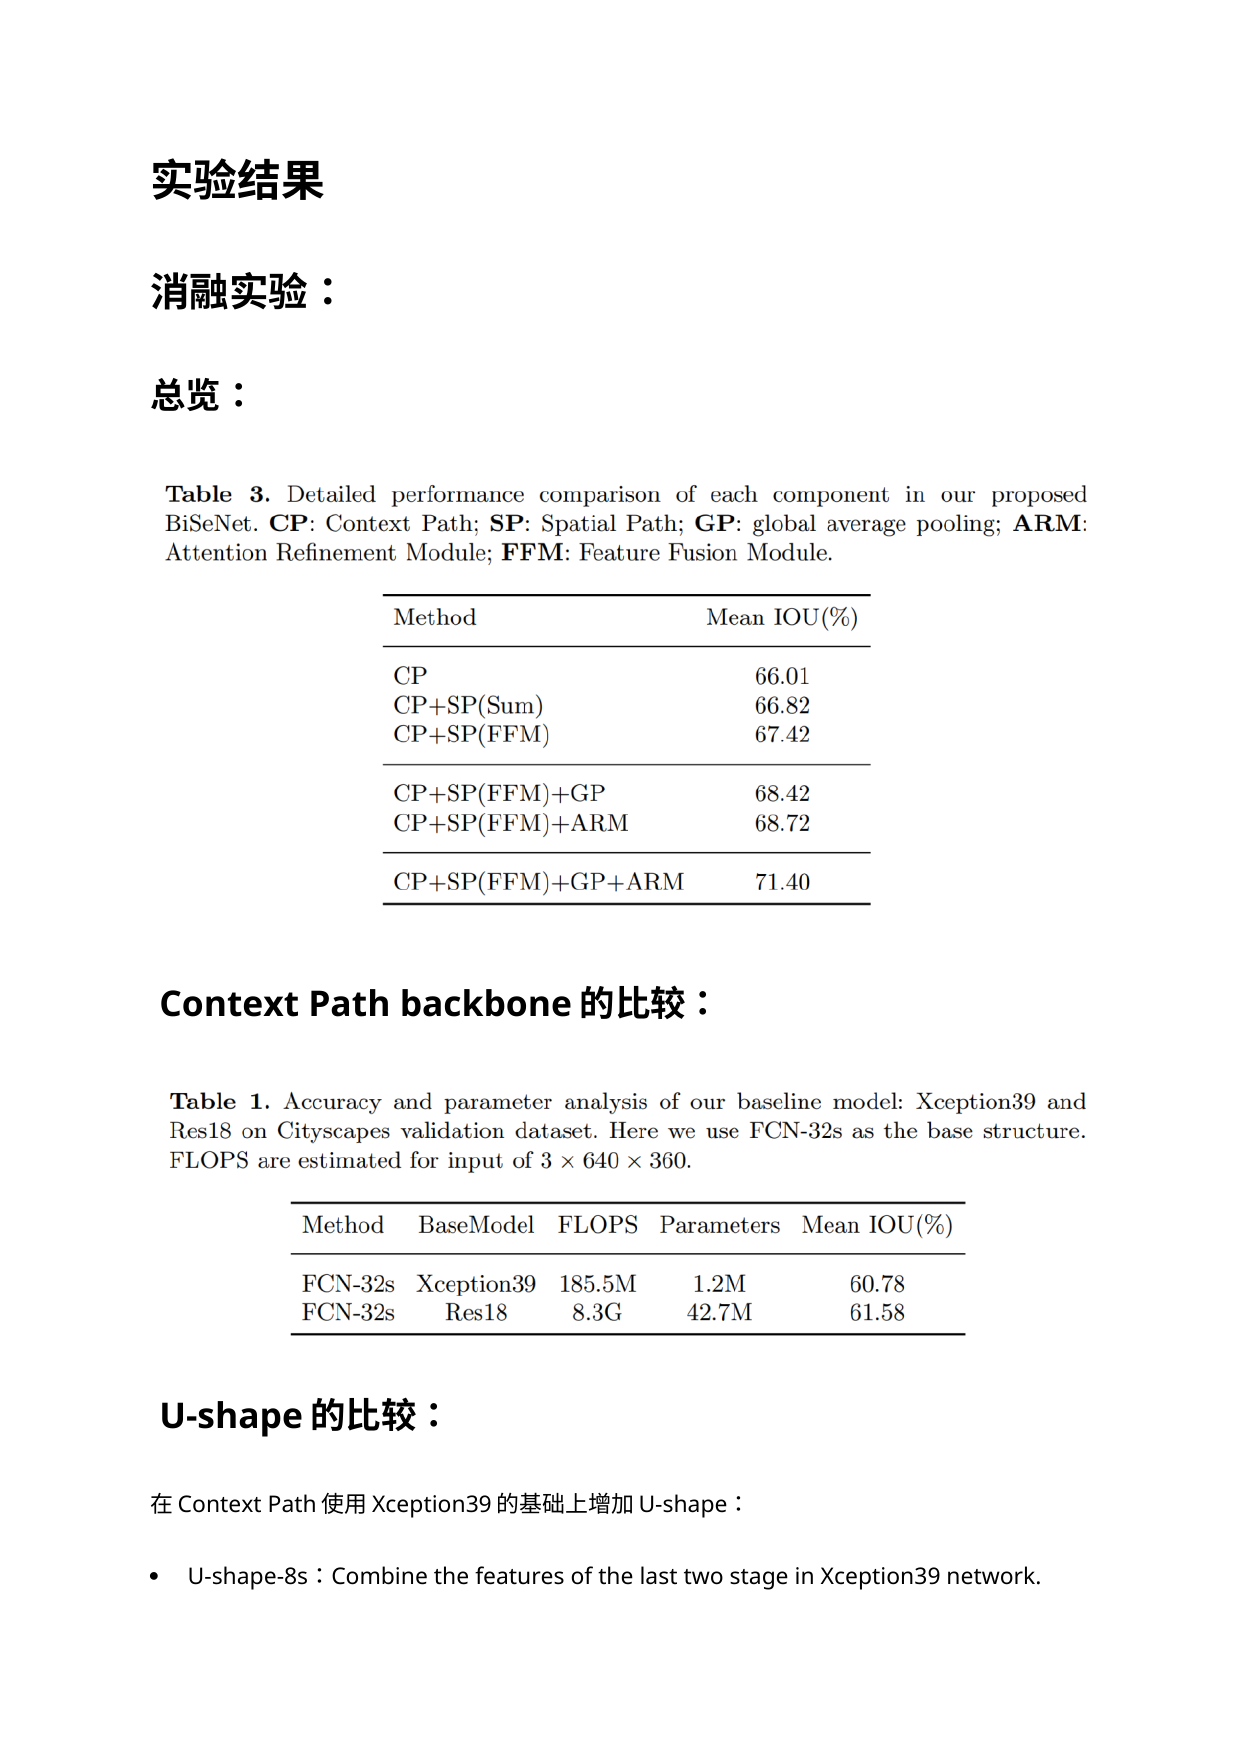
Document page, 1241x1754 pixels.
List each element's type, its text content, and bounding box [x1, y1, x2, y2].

subtitle U-shape的比较： [150, 1391, 1090, 1439]
subtitle Context Path backbone的比较： [150, 979, 1090, 1027]
picture [150, 1076, 1109, 1351]
list U-shape-8s：Combine the features of the last two stage in Xception39 network. [150, 1560, 1090, 1591]
subtitle 消融实验： [150, 264, 1090, 318]
subtitle 实验结果 [150, 150, 1090, 209]
text 在Context Path使用Xception39的基础上增加U-shape： [150, 1488, 1090, 1519]
picture [150, 467, 1109, 939]
subtitle 总览： [150, 370, 1090, 418]
